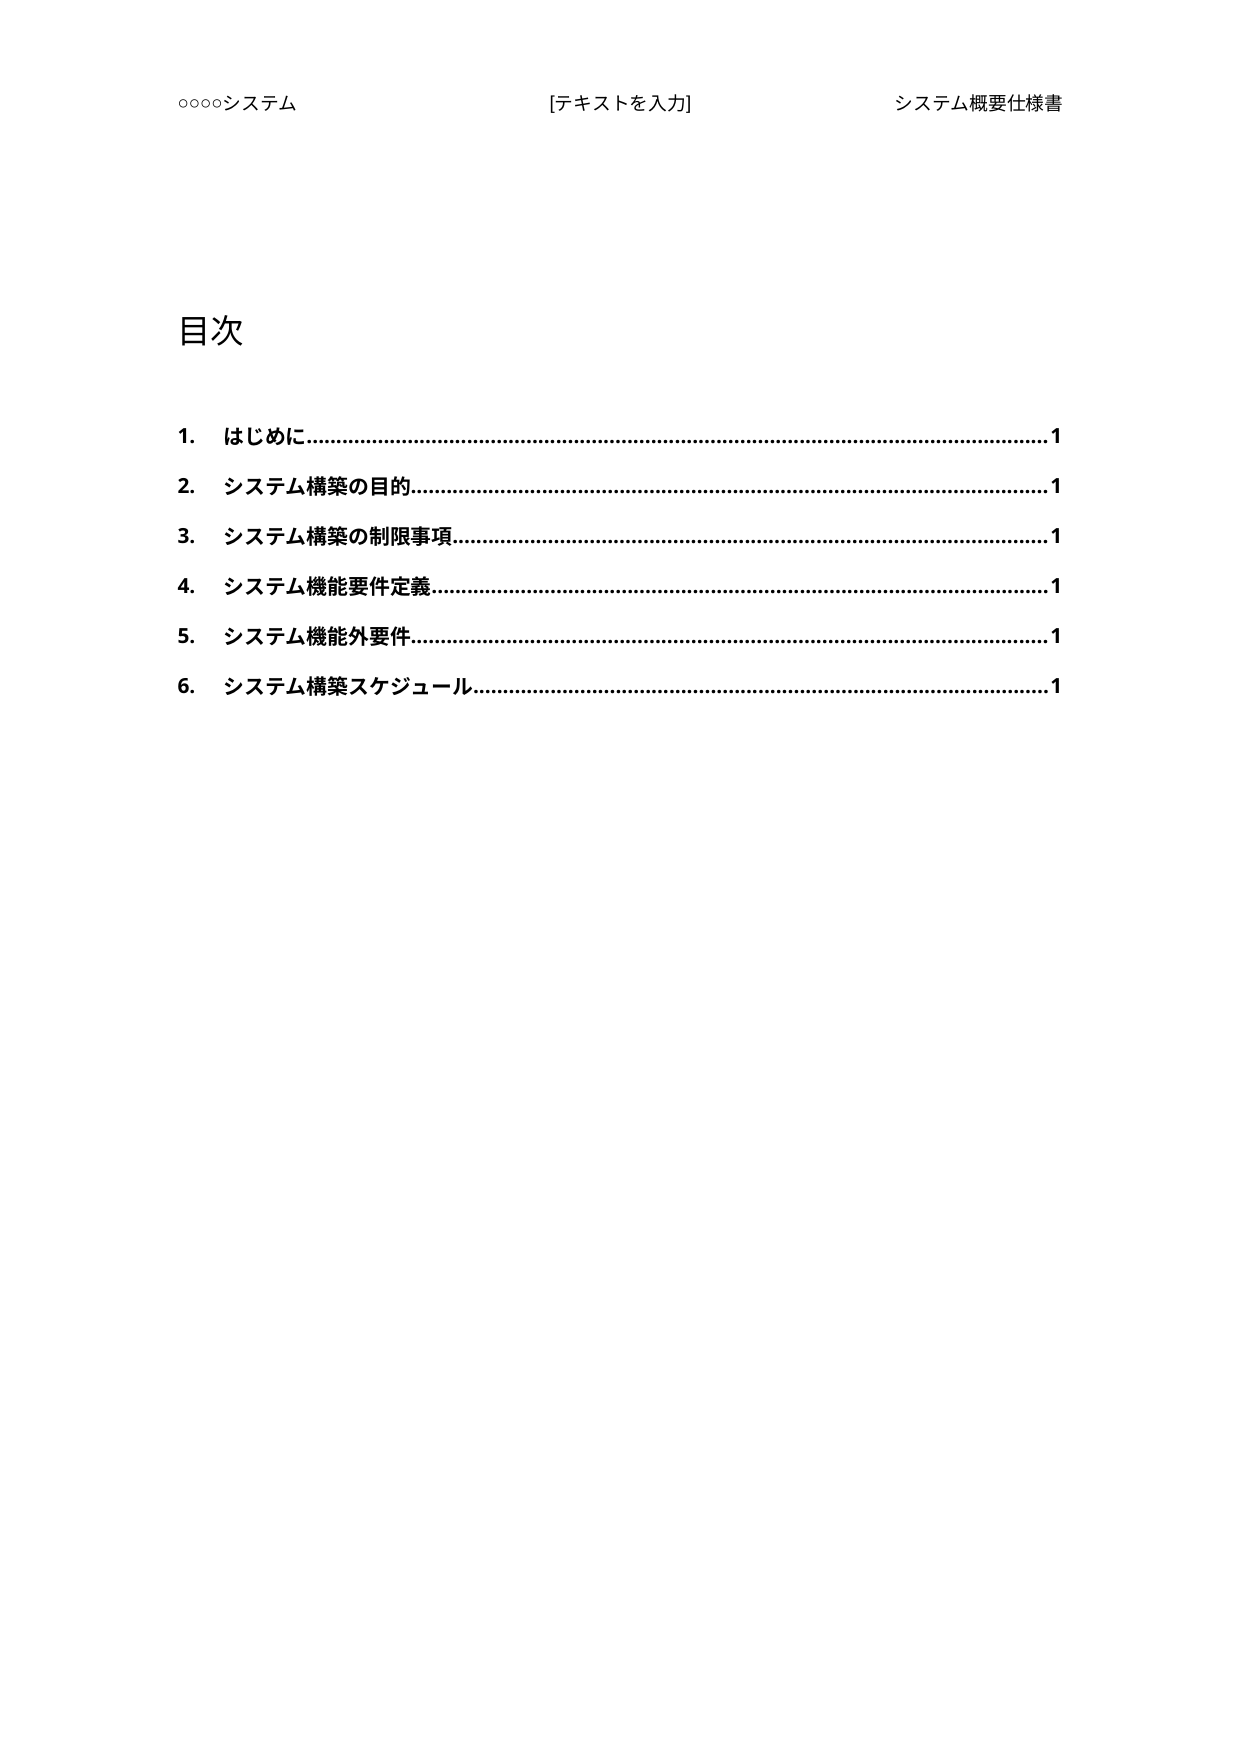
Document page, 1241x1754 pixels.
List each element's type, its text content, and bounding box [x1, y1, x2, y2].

text 2. システム構築の目的 1 [177, 467, 1063, 504]
text 1. はじめに 1 [177, 417, 1063, 454]
text 目次 [177, 292, 1063, 367]
text 5. システム機能外要件 1 [177, 617, 1063, 654]
text 3. システム構築の制限事項 1 [177, 517, 1063, 554]
text 6. システム構築スケジュール 1 [177, 667, 1063, 704]
text 4. システム機能要件定義 1 [177, 567, 1063, 604]
